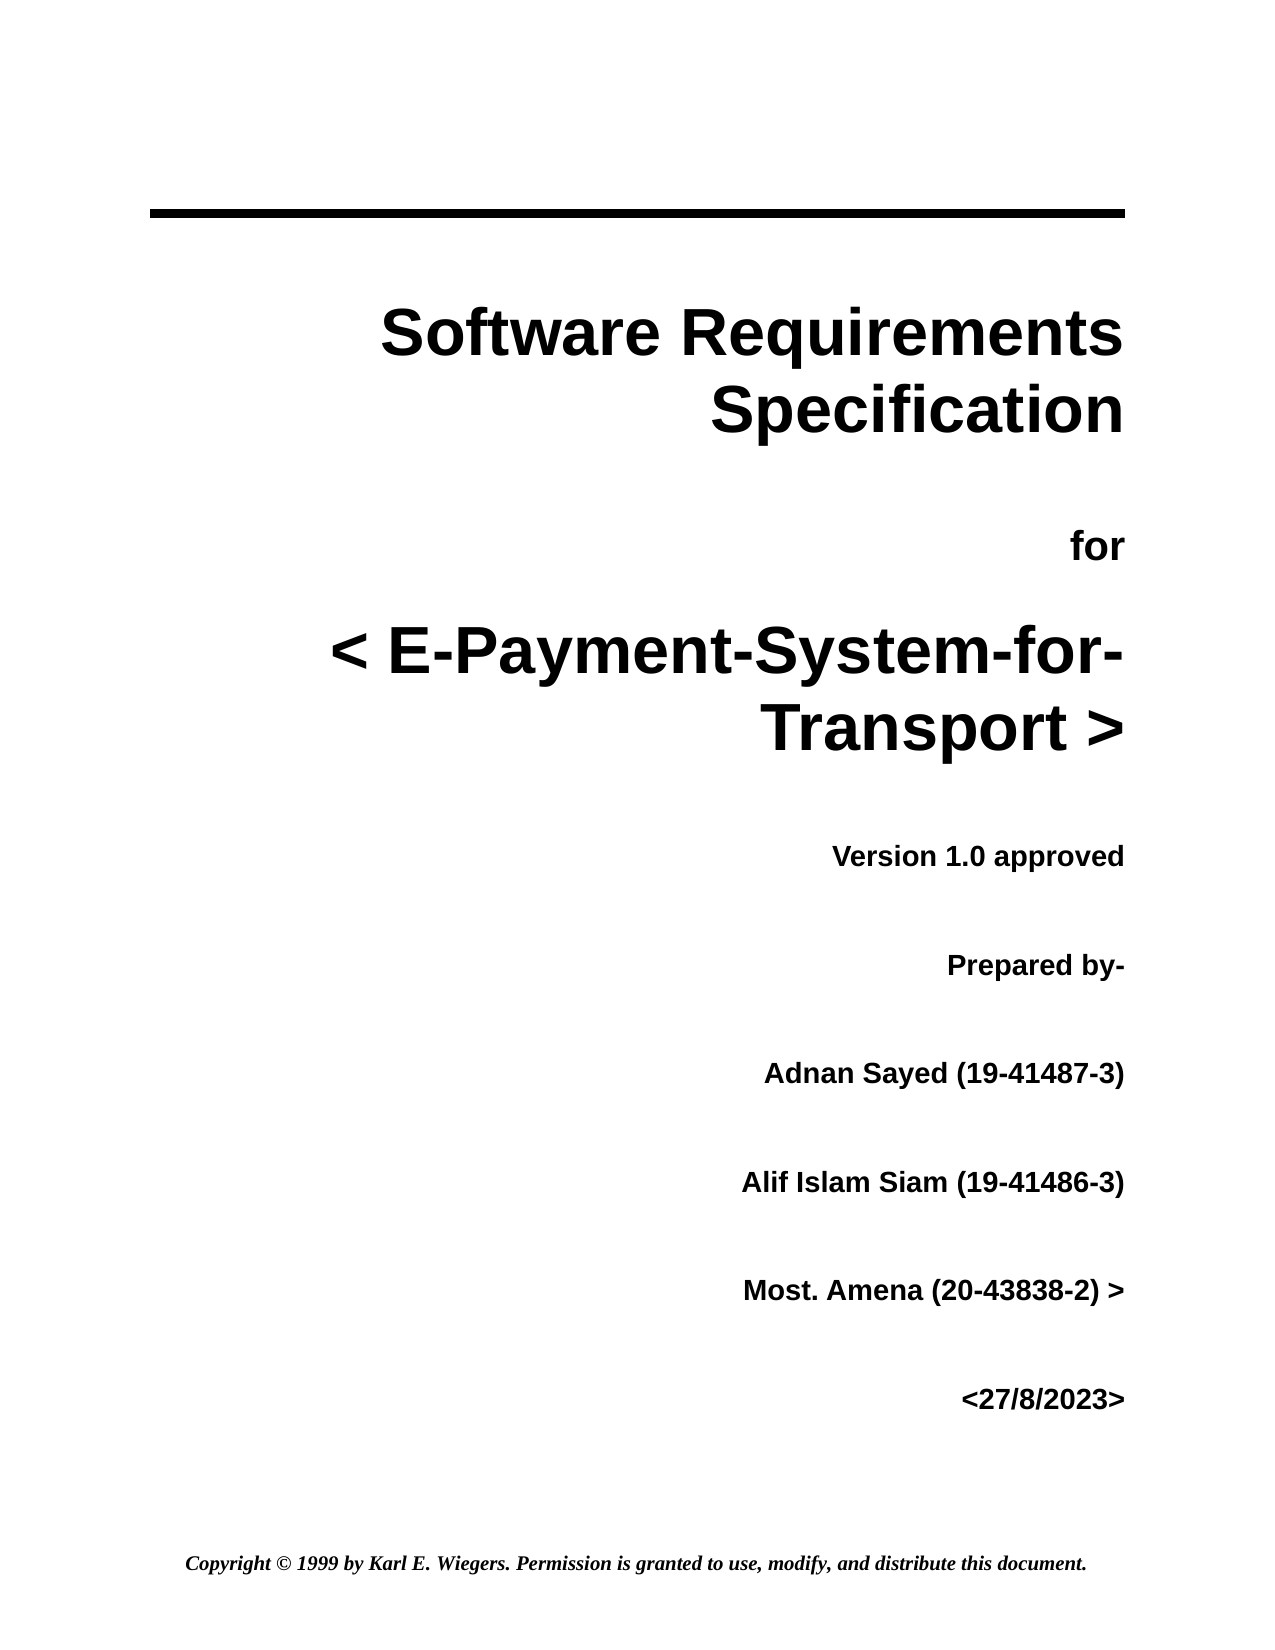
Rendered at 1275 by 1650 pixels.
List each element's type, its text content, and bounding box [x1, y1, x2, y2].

text <27/8/2023> [150, 1382, 1125, 1415]
text Adnan Sayed (19-41487-3) [150, 1056, 1125, 1090]
title Software Requirements Specification [150, 293, 1125, 446]
title < E-Payment-System-for-Transport > [150, 611, 1125, 764]
text Prepared by- [150, 948, 1125, 981]
text Alif Islam Siam (19-41486-3) [150, 1165, 1125, 1198]
text Version 1.0 approved [150, 839, 1125, 873]
text Most. Amena (20-43838-2) > [150, 1273, 1125, 1307]
title for [150, 521, 1125, 569]
